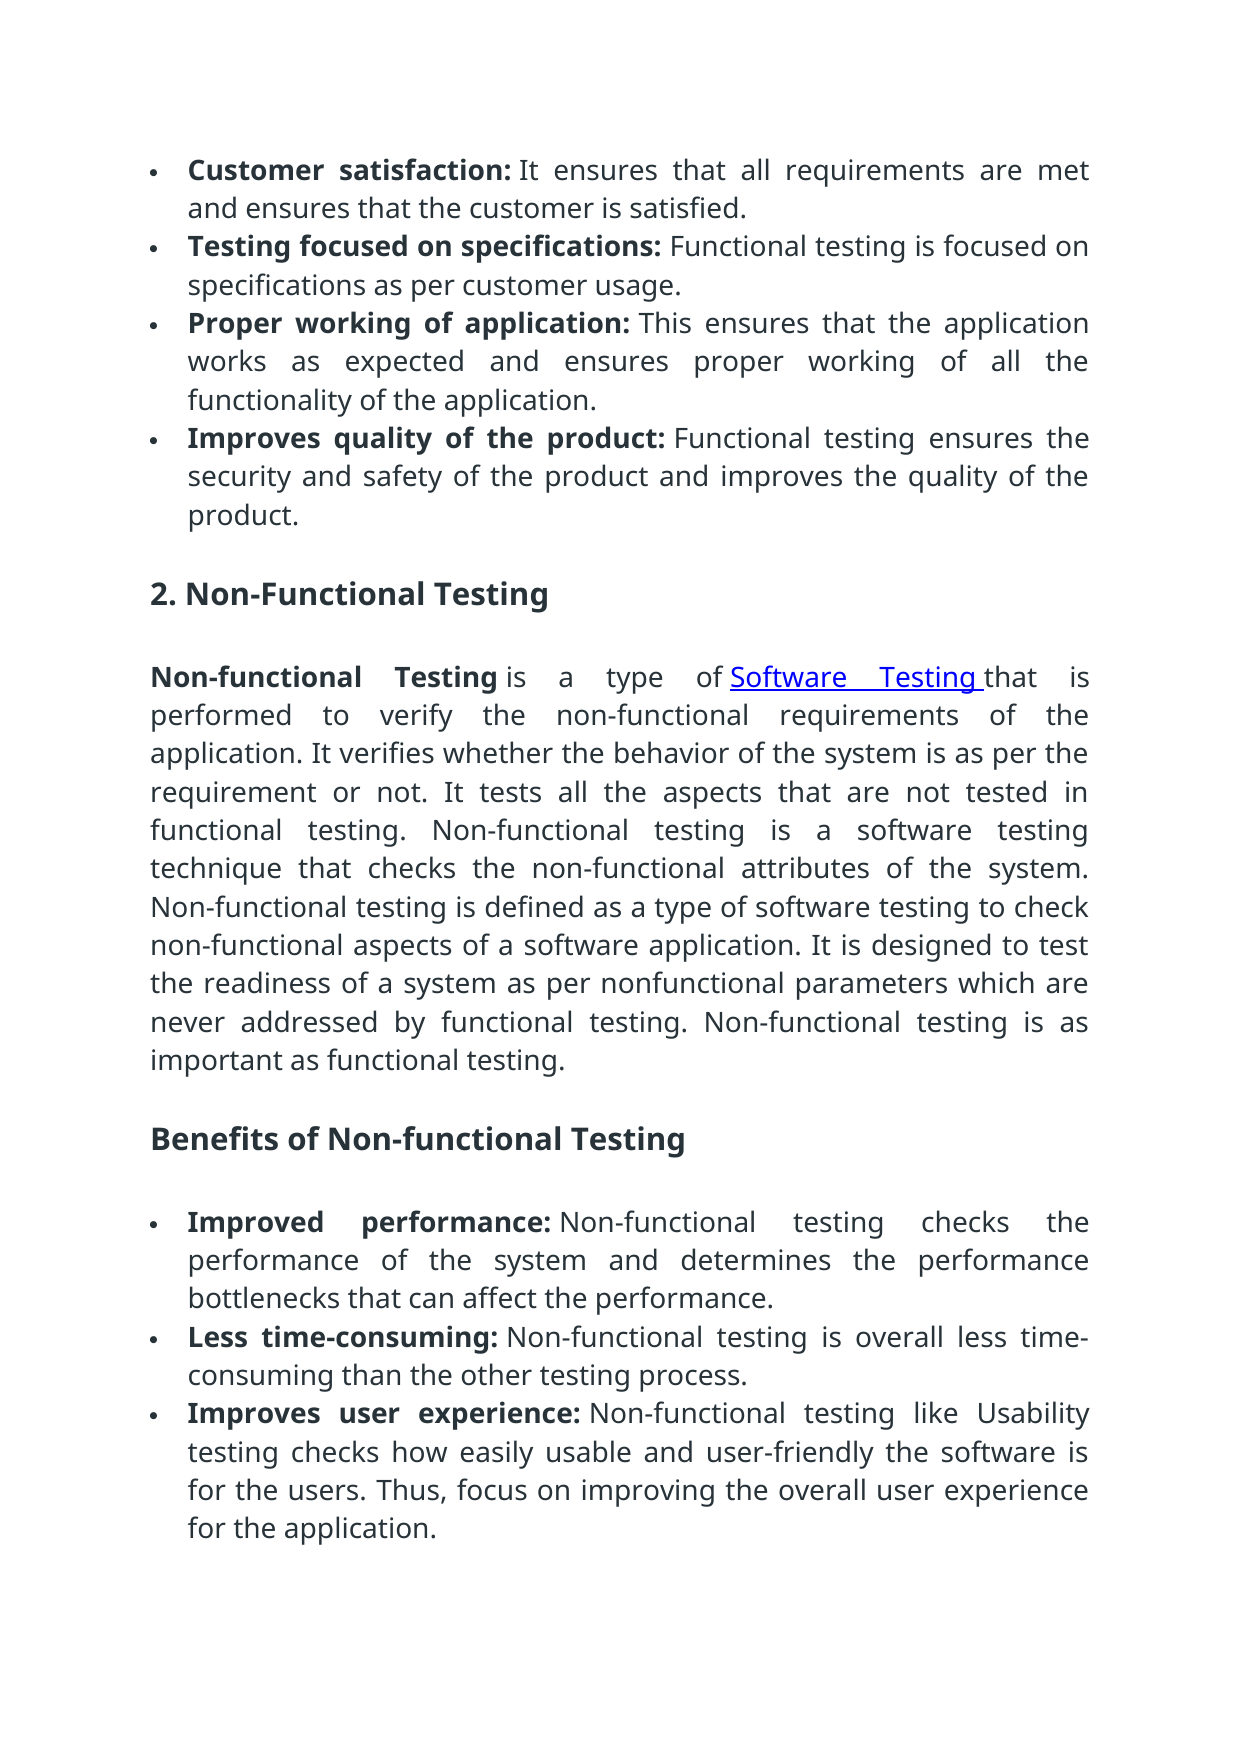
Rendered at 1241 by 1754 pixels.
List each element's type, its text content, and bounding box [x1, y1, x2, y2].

text Benefits of Non-functional Testing [150, 1117, 1090, 1159]
text Non-functional Testing is a type of Software Testing that is performed to verify the non-functional requirements of the application. It verifies whether the behavior of the system is as per the requirement or not. It tests all the aspects that are not tested in functional testing. Non-functional testing is a software testing technique that checks the non-functional attributes of the system. Non-functional testing is defined as a type of software testing to check non-functional aspects of a software application. It is designed to test the readiness of a system as per nonfunctional parameters which are never addressed by functional testing. Non-functional testing is as important as functional testing. [150, 657, 1090, 1078]
list Improved performance: Non-functional testing checks the performance of the system and determines the performance bottlenecks that can affect the performance. [150, 1202, 1090, 1317]
text 2. Non-Functional Testing [150, 572, 1090, 614]
list Testing focused on specifications: Functional testing is focused on specifications as per customer usage. [150, 227, 1090, 303]
list Customer satisfaction: It ensures that all requirements are met and ensures that the customer is satisfied. [150, 150, 1090, 227]
list Less time-consuming: Non-functional testing is overall less time-consuming than the other testing process. [150, 1317, 1090, 1394]
list Proper working of application: This ensures that the application works as expected and ensures proper working of all the functionality of the application. [150, 303, 1090, 418]
list Improves quality of the product: Functional testing ensures the security and safety of the product and improves the quality of the product. [150, 418, 1090, 533]
list Improves user experience: Non-functional testing like Usability testing checks how easily usable and user-friendly the software is for the users. Thus, focus on improving the overall user experience for the application. [150, 1394, 1090, 1547]
